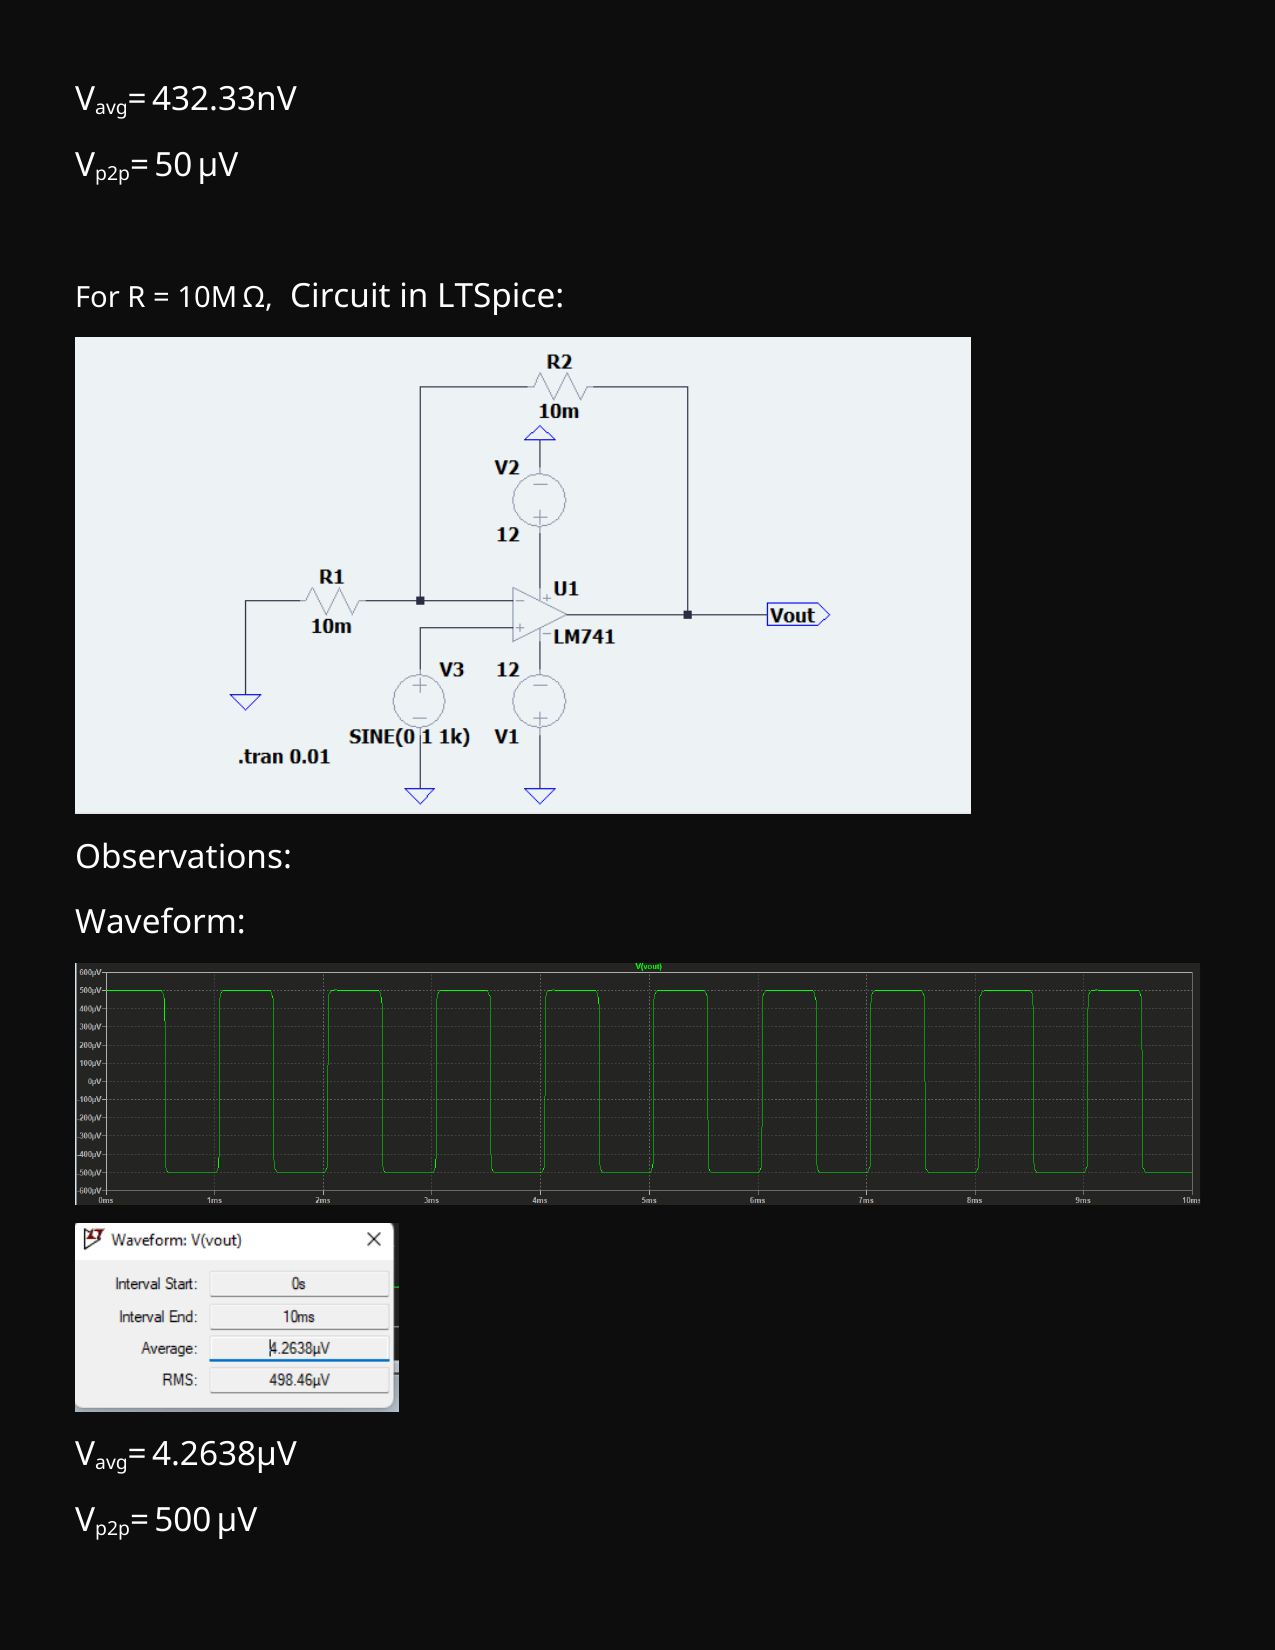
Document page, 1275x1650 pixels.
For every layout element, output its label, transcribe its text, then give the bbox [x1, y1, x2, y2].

picture [75, 1223, 399, 1412]
text Observations: [75, 832, 1200, 878]
picture [75, 963, 1200, 1205]
text Vavg= 432.33nV [75, 75, 1200, 120]
text Waveform: [75, 898, 1200, 943]
text Vp2p= 50 µV [75, 141, 1200, 186]
text For R = 10M Ω, Circuit in LTSpice: [75, 272, 1200, 317]
picture [75, 337, 971, 814]
text Vavg= 4.2638µV [75, 1430, 1200, 1475]
text Vp2p= 500 µV [75, 1496, 1200, 1541]
